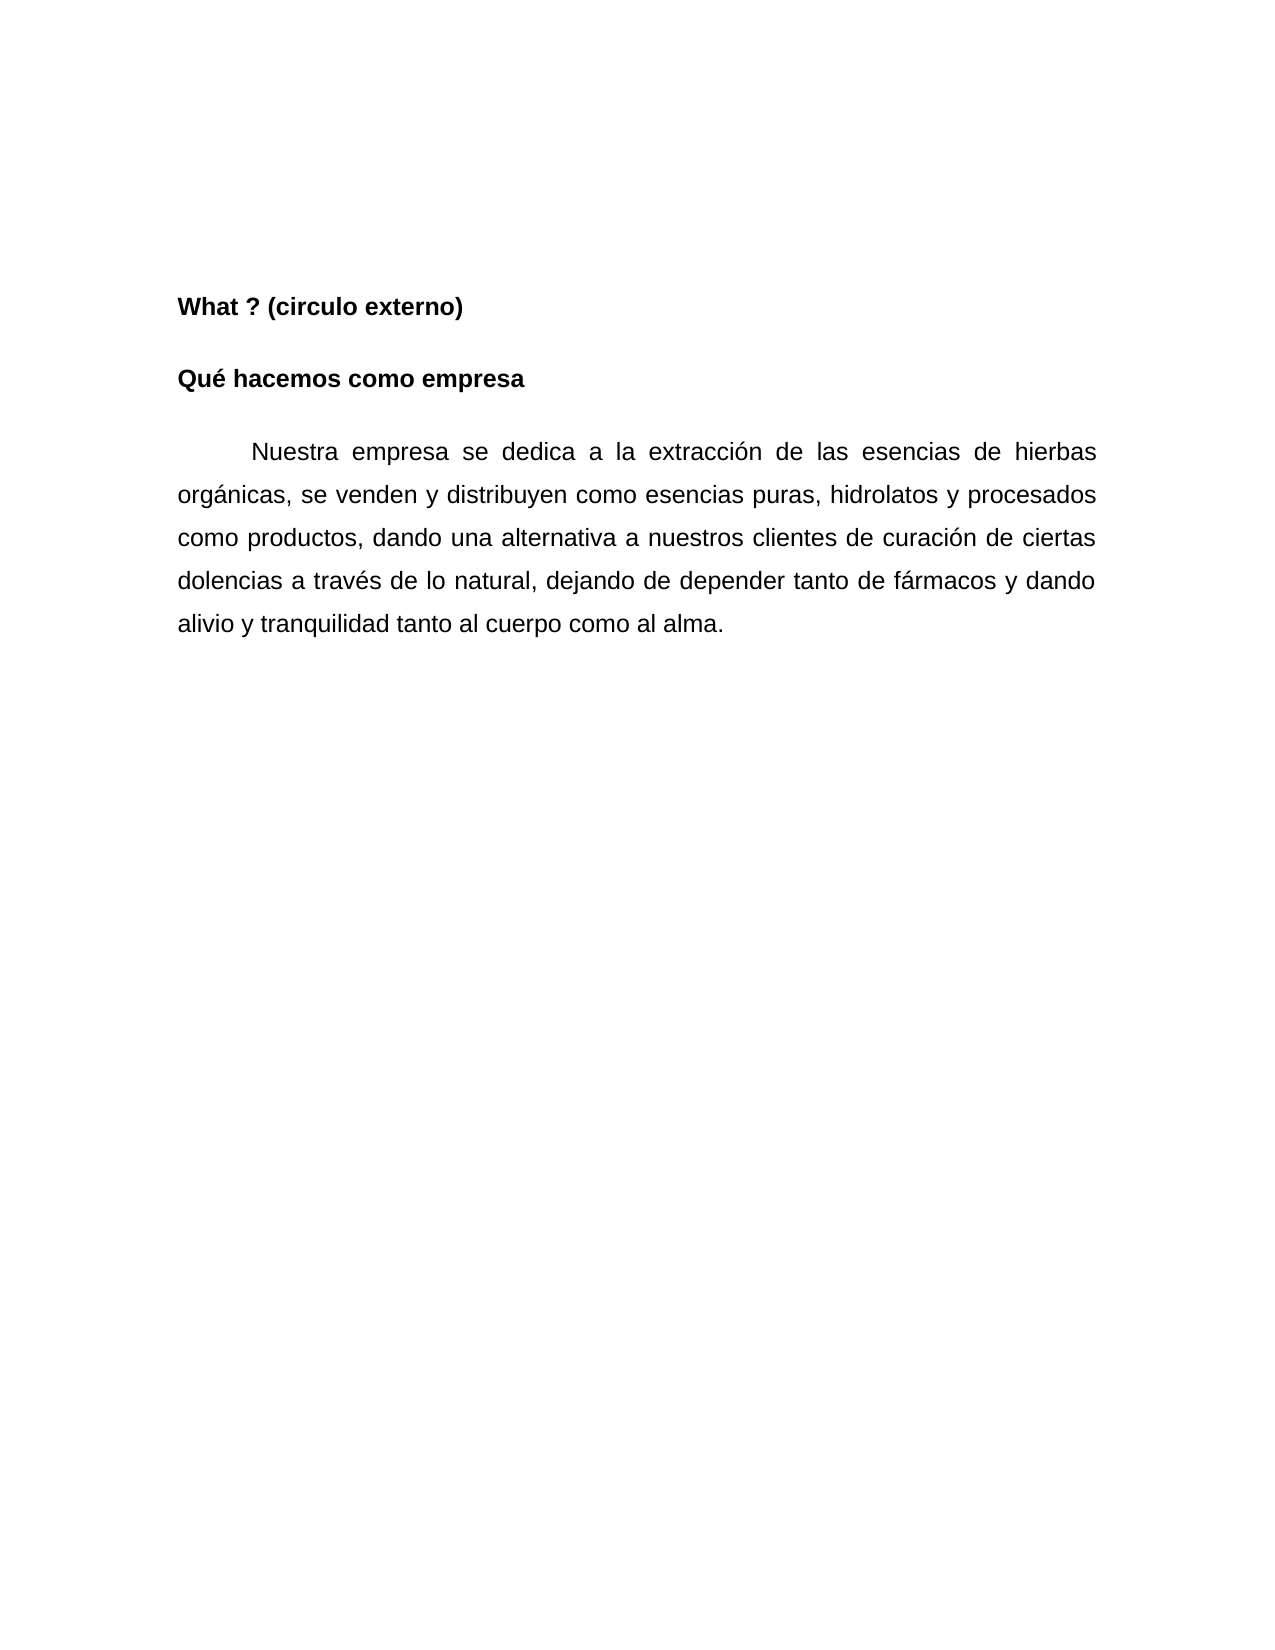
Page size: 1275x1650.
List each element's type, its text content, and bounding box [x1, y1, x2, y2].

text Nuestra empresa se dedica a la extracción de las esencias de hierbas orgánicas, se venden y distribuyen como esencias puras, hidrolatos y procesados como productos, dando una alternativa a nuestros clientes de curación de ciertas dolencias a través de lo natural, dejando de depender tanto de fármacos y dando alivio y tranquilidad tanto al cuerpo como al alma. [177, 437, 1098, 638]
text What ? (circulo externo) [177, 292, 1098, 321]
text Qué hacemos como empresa [177, 364, 1098, 393]
